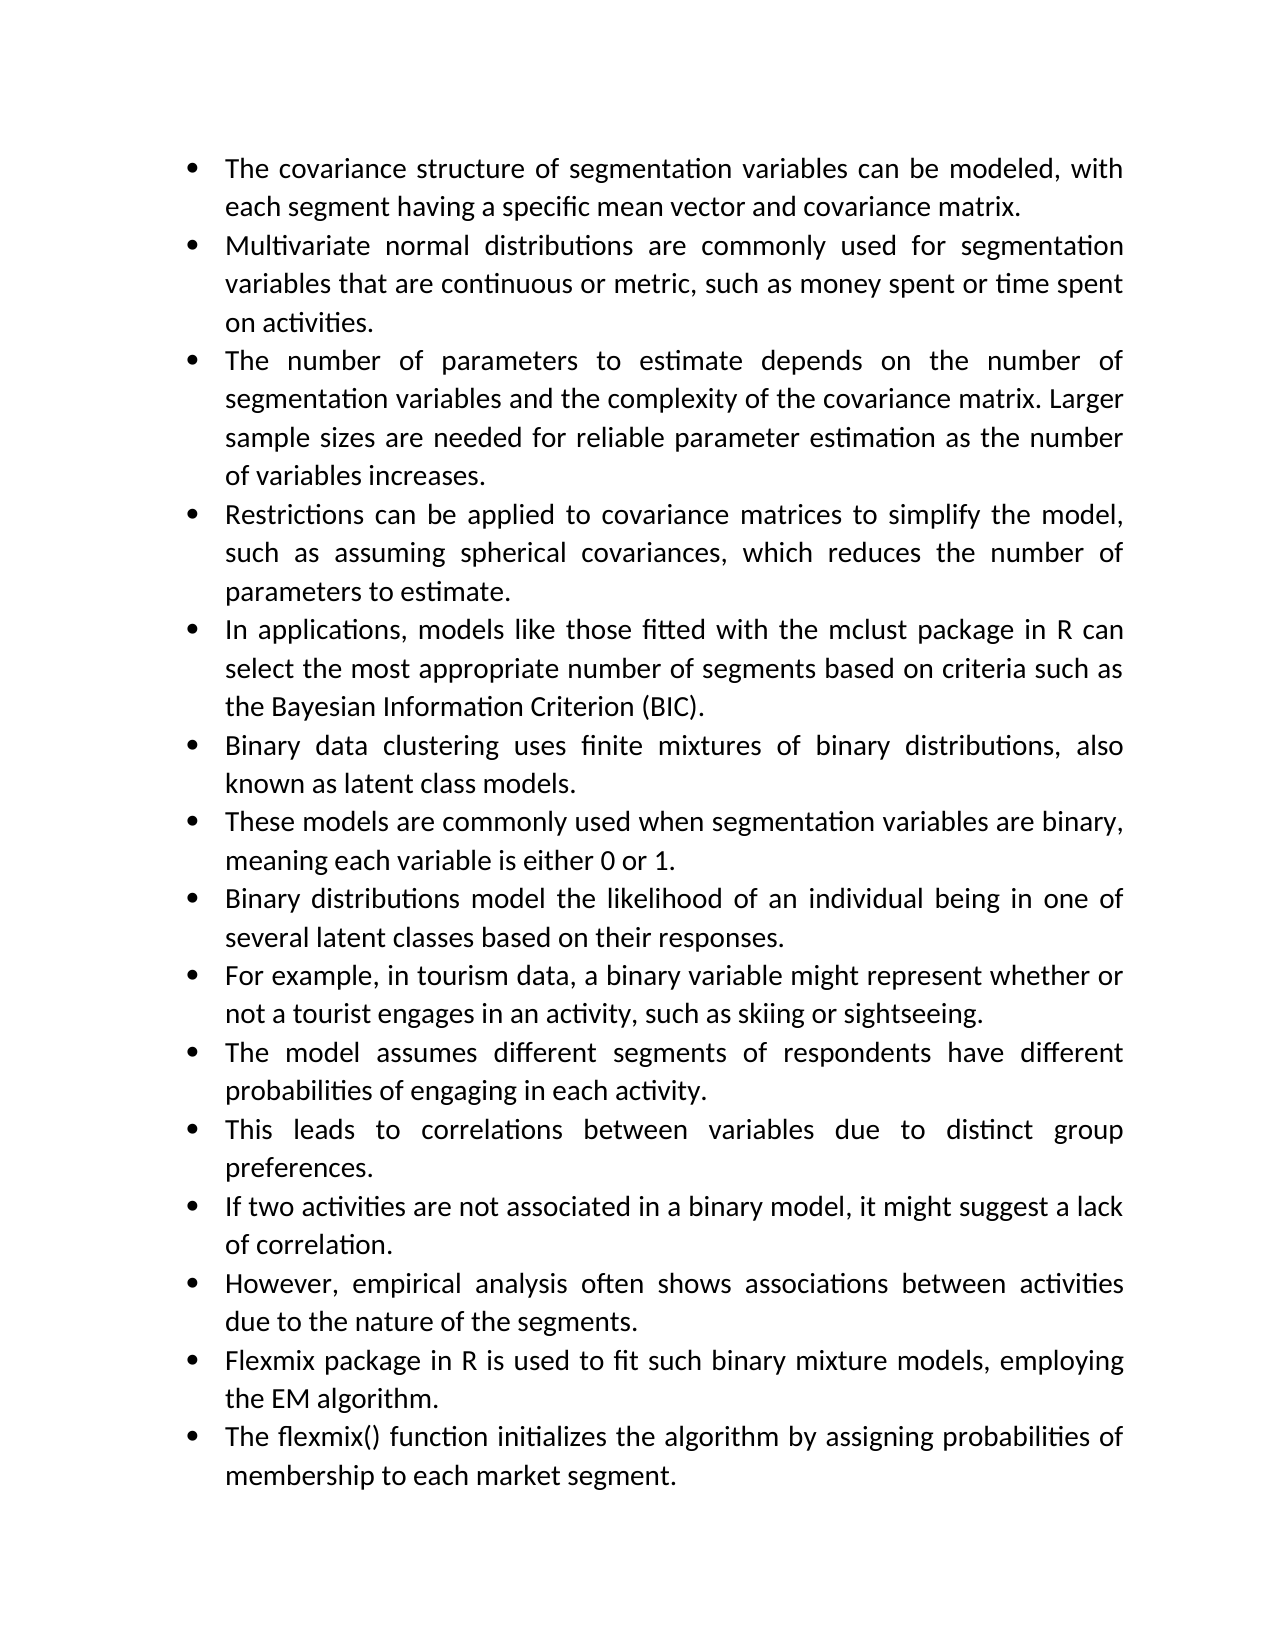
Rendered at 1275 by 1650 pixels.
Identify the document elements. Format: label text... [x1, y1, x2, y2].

list This leads to correlations between variables due to distinct group preferences. [187, 1111, 1125, 1185]
list Multivariate normal distributions are commonly used for segmentation variables that are continuous or metric, such as money spent or time spent on activities. [187, 227, 1125, 339]
list The covariance structure of segmentation variables can be modeled, with each segment having a specific mean vector and covariance matrix. [187, 150, 1125, 224]
list Flexmix package in R is used to fit such binary mixture models, employing the EM algorithm. [187, 1342, 1125, 1416]
list If two activities are not associated in a binary model, it might suggest a lack of correlation. [187, 1188, 1125, 1262]
list The flexmix() function initializes the algorithm by assigning probabilities of membership to each market segment. [187, 1418, 1125, 1492]
list Binary data clustering uses finite mixtures of binary distributions, also known as latent class models. [187, 727, 1125, 801]
list The model assumes different segments of respondents have different probabilities of engaging in each activity. [187, 1034, 1125, 1108]
list In applications, models like those fitted with the mclust package in R can select the most appropriate number of segments based on criteria such as the Bayesian Information Criterion (BIC). [187, 611, 1125, 724]
list These models are commonly used when segmentation variables are binary, meaning each variable is either 0 or 1. [187, 803, 1125, 877]
list Restrictions can be applied to covariance matrices to simplify the model, such as assuming spherical covariances, which reduces the number of parameters to estimate. [187, 496, 1125, 608]
list For example, in tourism data, a binary variable might represent whether or not a tourist engages in an activity, such as skiing or sightseeing. [187, 957, 1125, 1031]
list However, empirical analysis often shows associations between activities due to the nature of the segments. [187, 1265, 1125, 1339]
list Binary distributions model the likelihood of an individual being in one of several latent classes based on their responses. [187, 880, 1125, 954]
list The number of parameters to estimate depends on the number of segmentation variables and the complexity of the covariance matrix. Larger sample sizes are needed for reliable parameter estimation as the number of variables increases. [187, 342, 1125, 493]
